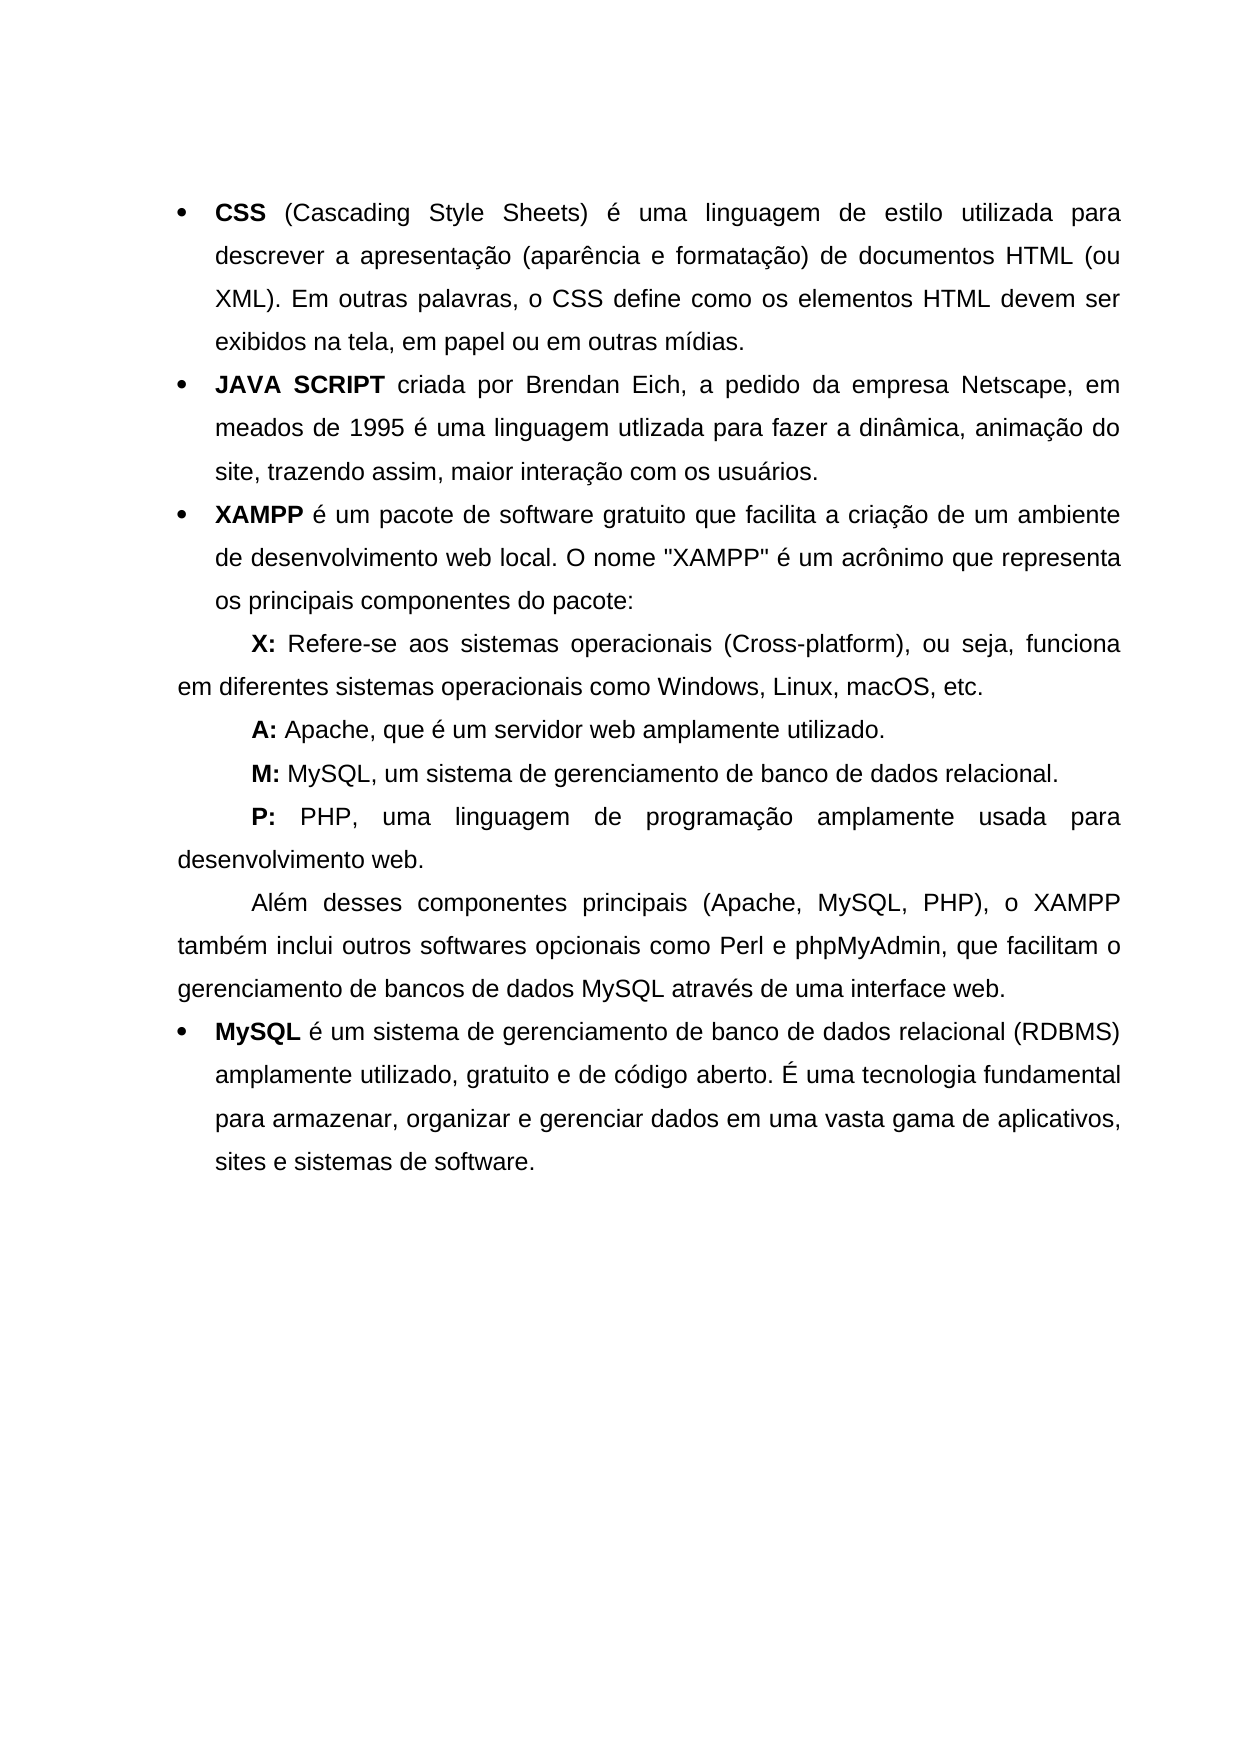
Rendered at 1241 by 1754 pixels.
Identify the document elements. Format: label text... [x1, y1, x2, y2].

text X: Refere-se aos sistemas operacionais (Cross-platform), ou seja, funciona em diferentes sistemas operacionais como Windows, Linux, macOS, etc. [177, 629, 1122, 701]
text M: MySQL, um sistema de gerenciamento de banco de dados relacional. [177, 758, 1122, 787]
text P: PHP, uma linguagem de programação amplamente usada para desenvolvimento web. [177, 802, 1122, 873]
text A: Apache, que é um servidor web amplamente utilizado. [177, 715, 1122, 744]
list MySQL é um sistema de gerenciamento de banco de dados relacional (RDBMS) amplamente utilizado, gratuito e de código aberto. É uma tecnologia fundamental para armazenar, organizar e gerenciar dados em uma vasta gama de aplicativos, sites e sistemas de software. [177, 1017, 1122, 1176]
text Além desses componentes principais (Apache, MySQL, PHP), o XAMPP também inclui outros softwares opcionais como Perl e phpMyAdmin, que facilitam o gerenciamento de bancos de dados MySQL através de uma interface web. [177, 888, 1122, 1003]
list JAVA SCRIPT criada por Brendan Eich, a pedido da empresa Netscape, em meados de 1995 é uma linguagem utlizada para fazer a dinâmica, animação do site, trazendo assim, maior interação com os usuários. [177, 370, 1122, 485]
list CSS (Cascading Style Sheets) é uma linguagem de estilo utilizada para descrever a apresentação (aparência e formatação) de documentos HTML (ou XML). Em outras palavras, o CSS define como os elementos HTML devem ser exibidos na tela, em papel ou em outras mídias. [177, 198, 1122, 356]
list XAMPP é um pacote de software gratuito que facilita a criação de um ambiente de desenvolvimento web local. O nome "XAMPP" é um acrônimo que representa os principais componentes do pacote: [177, 500, 1122, 615]
